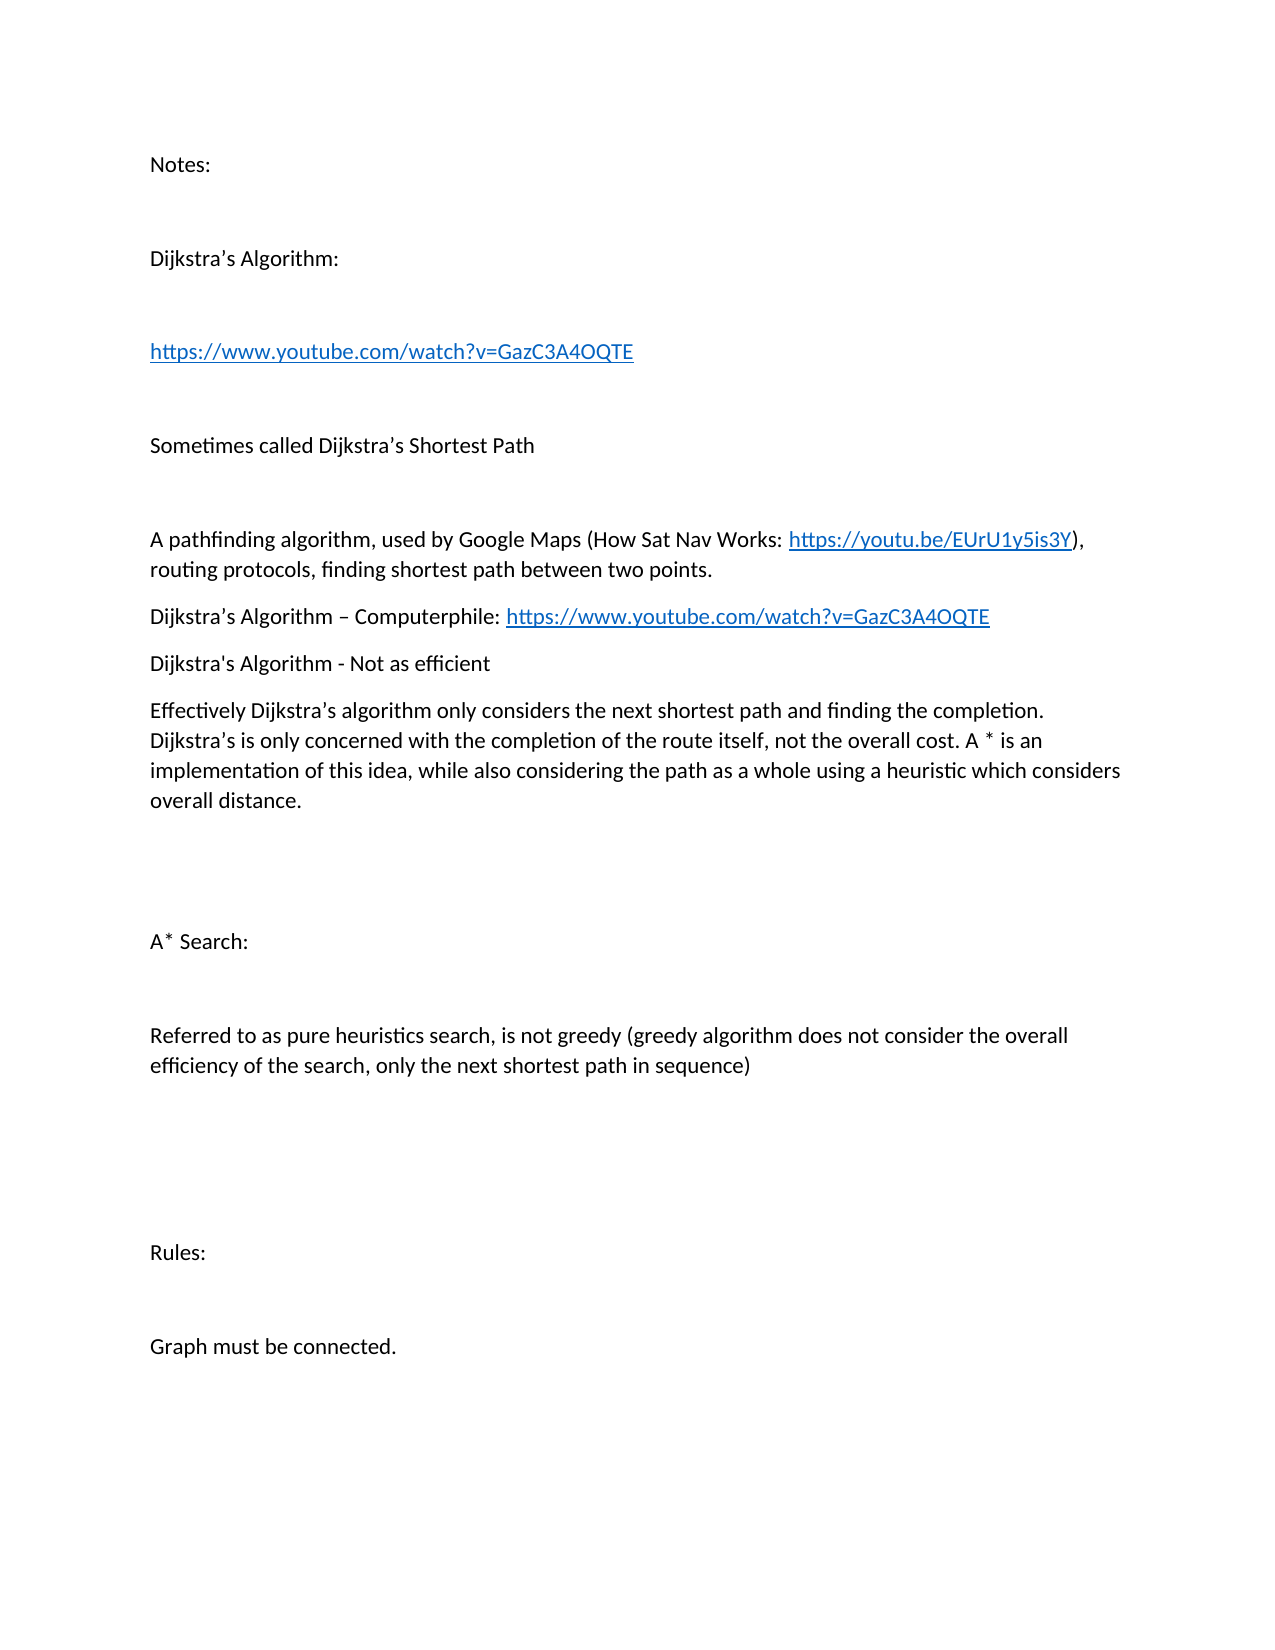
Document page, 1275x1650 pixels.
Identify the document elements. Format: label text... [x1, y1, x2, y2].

text Effectively Dijkstra’s algorithm only considers the next shortest path and finding the completion. Dijkstra’s is only concerned with the completion of the route itself, not the overall cost. A * is an implementation of this idea, while also considering the path as a whole using a heuristic which considers overall distance. [150, 696, 1125, 814]
text Referred to as pure heuristics search, is not greedy (greedy algorithm does not consider the overall efficiency of the search, only the next shortest path in sequence) [150, 1021, 1125, 1079]
text https://www.youtube.com/watch?v=GazC3A4OQTE [150, 337, 1125, 366]
text Rules: [150, 1238, 1125, 1267]
text Dijkstra’s Algorithm – Computerphile: https://www.youtube.com/watch?v=GazC3A4OQTE [150, 602, 1125, 630]
text Dijkstra’s Algorithm: [150, 244, 1125, 272]
text A pathfinding algorithm, used by Google Maps (How Sat Nav Works: https://youtu.be/EUrU1y5is3Y), routing protocols, finding shortest path between two points. [150, 525, 1125, 583]
text Graph must be connected. [150, 1332, 1125, 1360]
text Notes: [150, 150, 1125, 178]
text Dijkstra's Algorithm - Not as efficient [150, 649, 1125, 677]
text A* Search: [150, 927, 1125, 955]
text Sometimes called Dijkstra’s Shortest Path [150, 431, 1125, 459]
